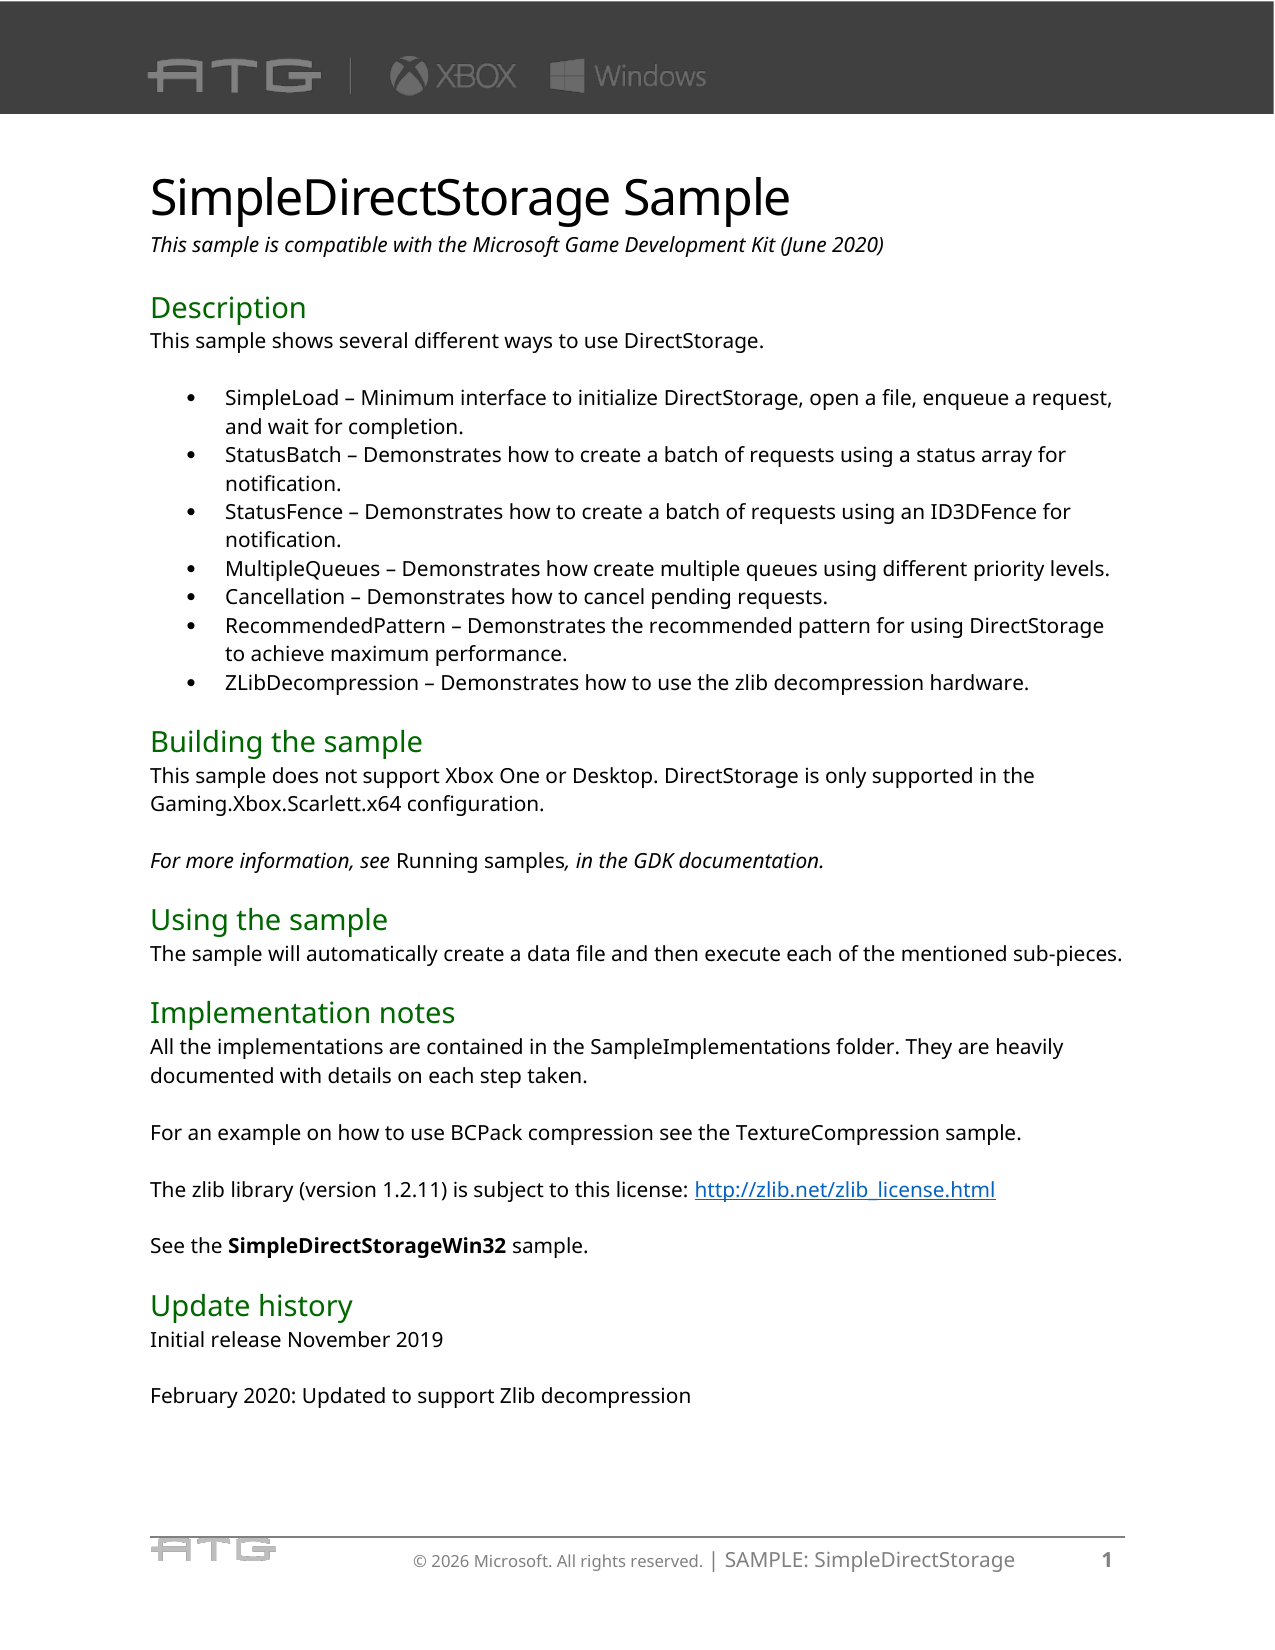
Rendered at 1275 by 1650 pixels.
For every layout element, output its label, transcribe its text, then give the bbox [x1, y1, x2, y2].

title SimpleDirectStorage Sample [150, 162, 1125, 230]
list SimpleLoad – Minimum interface to initialize DirectStorage, open a file, enqueue a request, and wait for completion. [187, 383, 1125, 440]
subtitle Update history [150, 1285, 1125, 1325]
text For more information, see Running samples, in the GDK documentation. [150, 846, 1125, 875]
subtitle Building the sample [150, 721, 1125, 761]
picture [151, 1538, 276, 1561]
text This sample shows several different ways to use DirectStorage. [150, 327, 1125, 355]
list ZLibDecompression – Demonstrates how to use the zlib decompression hardware. [187, 668, 1125, 696]
text The zlib library (version 1.2.11) is subject to this license: http://zlib.net/zlib_license.html [150, 1175, 1125, 1203]
text For an example on how to use BCPack compression see the TextureCompression sample. [150, 1118, 1125, 1146]
list MultipleQueues – Demonstrates how create multiple queues using different priority levels. [187, 554, 1125, 582]
subtitle Description [150, 287, 1125, 327]
text February 2020: Updated to support Zlib decompression [150, 1382, 1125, 1410]
list RecommendedPattern – Demonstrates the recommended pattern for using DirectStorage to achieve maximum performance. [187, 611, 1125, 668]
list StatusBatch – Demonstrates how to create a batch of requests using a status array for notification. [187, 440, 1125, 497]
text See the SimpleDirectStorageWin32 sample. [150, 1232, 1125, 1260]
list Cancellation – Demonstrates how to cancel pending requests. [187, 582, 1125, 611]
text Initial release November 2019 [150, 1325, 1125, 1353]
list StatusFence – Demonstrates how to create a batch of requests using an ID3DFence for notification. [187, 497, 1125, 554]
text The sample will automatically create a data file and then execute each of the mentioned sub-pieces. [150, 939, 1125, 968]
subtitle Implementation notes [150, 993, 1125, 1032]
text All the implementations are contained in the SampleImplementations folder. They are heavily documented with details on each step taken. [150, 1032, 1125, 1089]
text This sample is compatible with the Microsoft Game Development Kit (June 2020) [150, 230, 1125, 258]
text This sample does not support Xbox One or Desktop. DirectStorage is only supported in the Gaming.Xbox.Scarlett.x64 configuration. [150, 761, 1125, 818]
subtitle Using the sample [150, 900, 1125, 939]
picture [147, 56, 706, 96]
